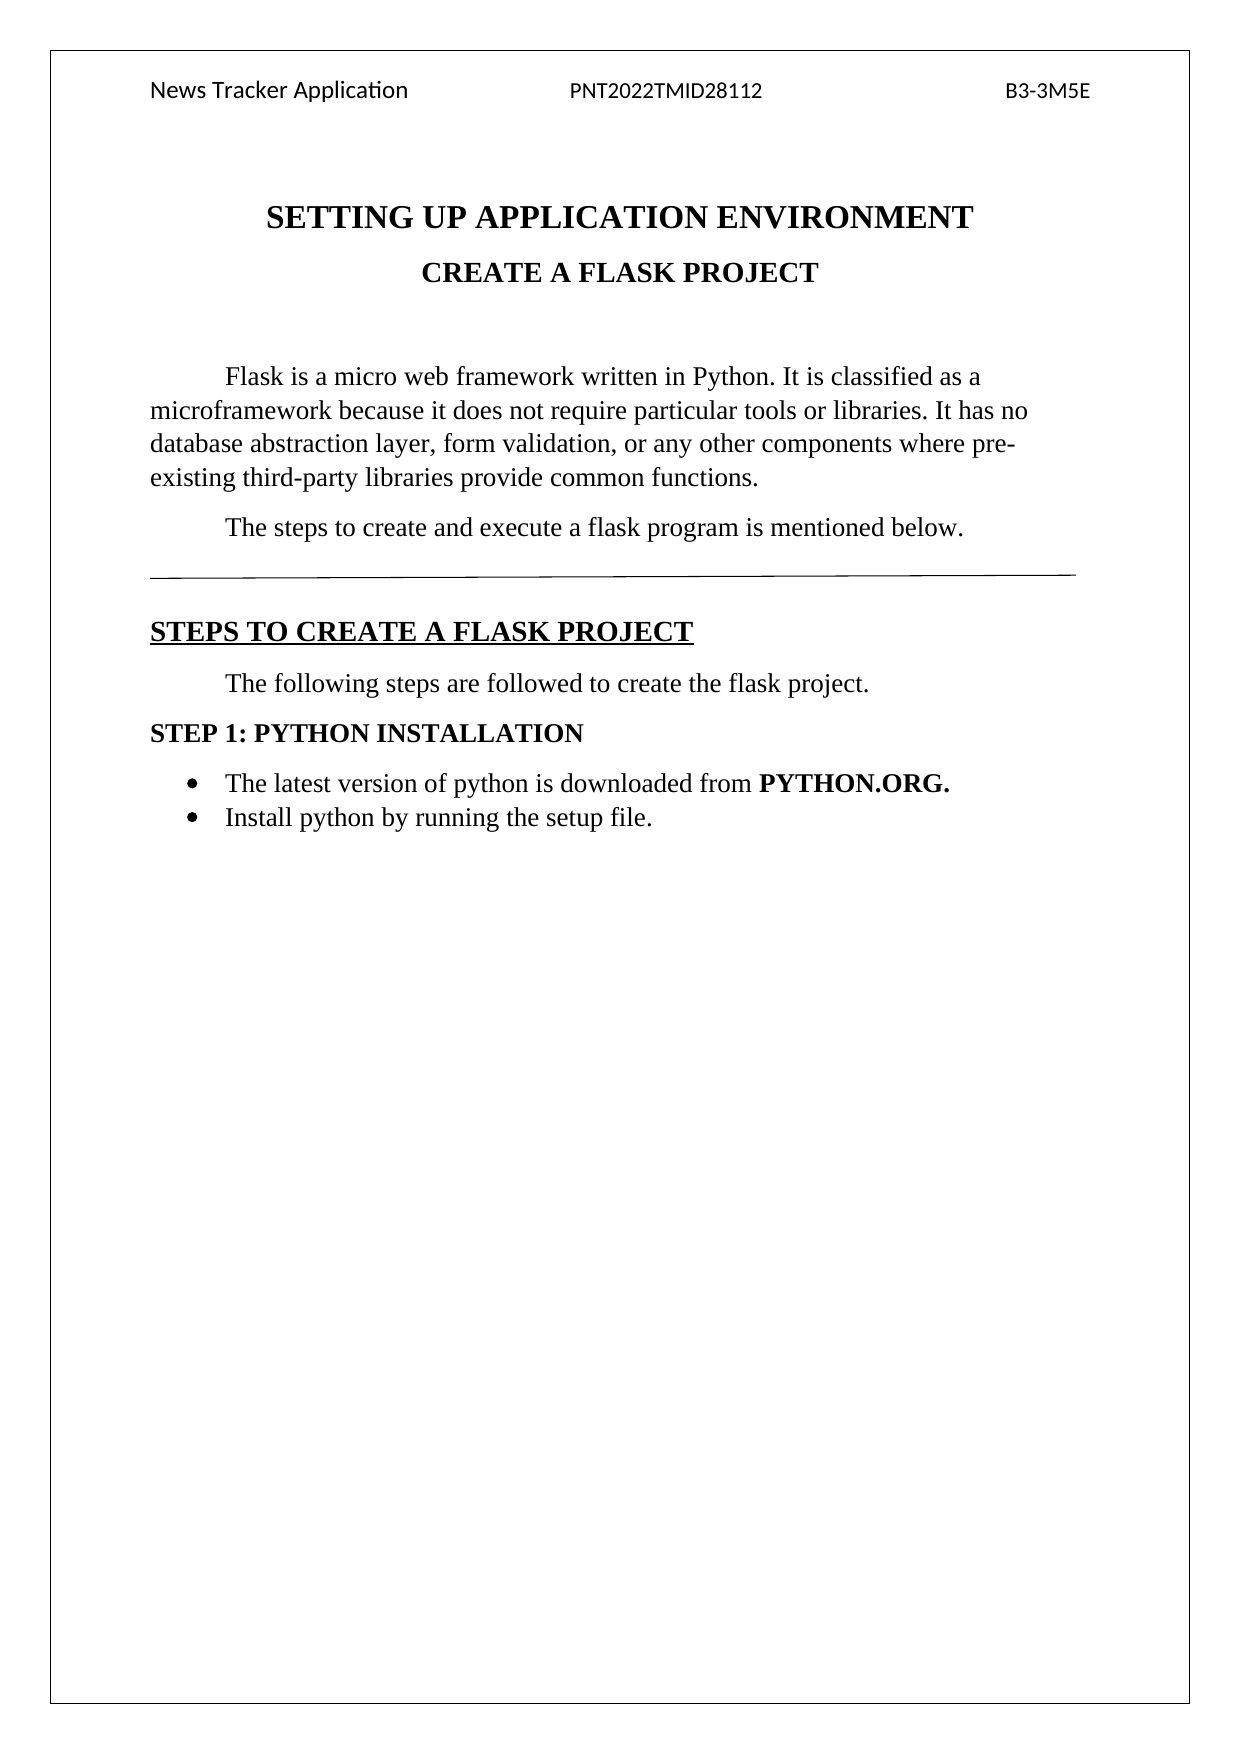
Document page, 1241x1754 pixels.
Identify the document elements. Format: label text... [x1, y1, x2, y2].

text CREATE A FLASK PROJECT [150, 255, 1090, 288]
list Install python by running the setup file. [187, 801, 1090, 833]
text Flask is a micro web framework written in Python. It is classified as a microframework because it does not require particular tools or libraries. It has no database abstraction layer, form validation, or any other components where pre-existing third-party libraries provide common functions. [150, 361, 1090, 492]
text The steps to create and execute a flask program is mentioned below. [150, 511, 1090, 542]
text STEPS TO CREATE A FLASK PROJECT [150, 614, 1090, 648]
text STEP 1: PYTHON INSTALLATION [150, 717, 1090, 748]
list The latest version of python is downloaded from PYTHON.ORG. [187, 768, 1090, 799]
text SETTING UP APPLICATION ENVIRONMENT [150, 197, 1090, 235]
text The following steps are followed to create the flask project. [150, 667, 1090, 698]
